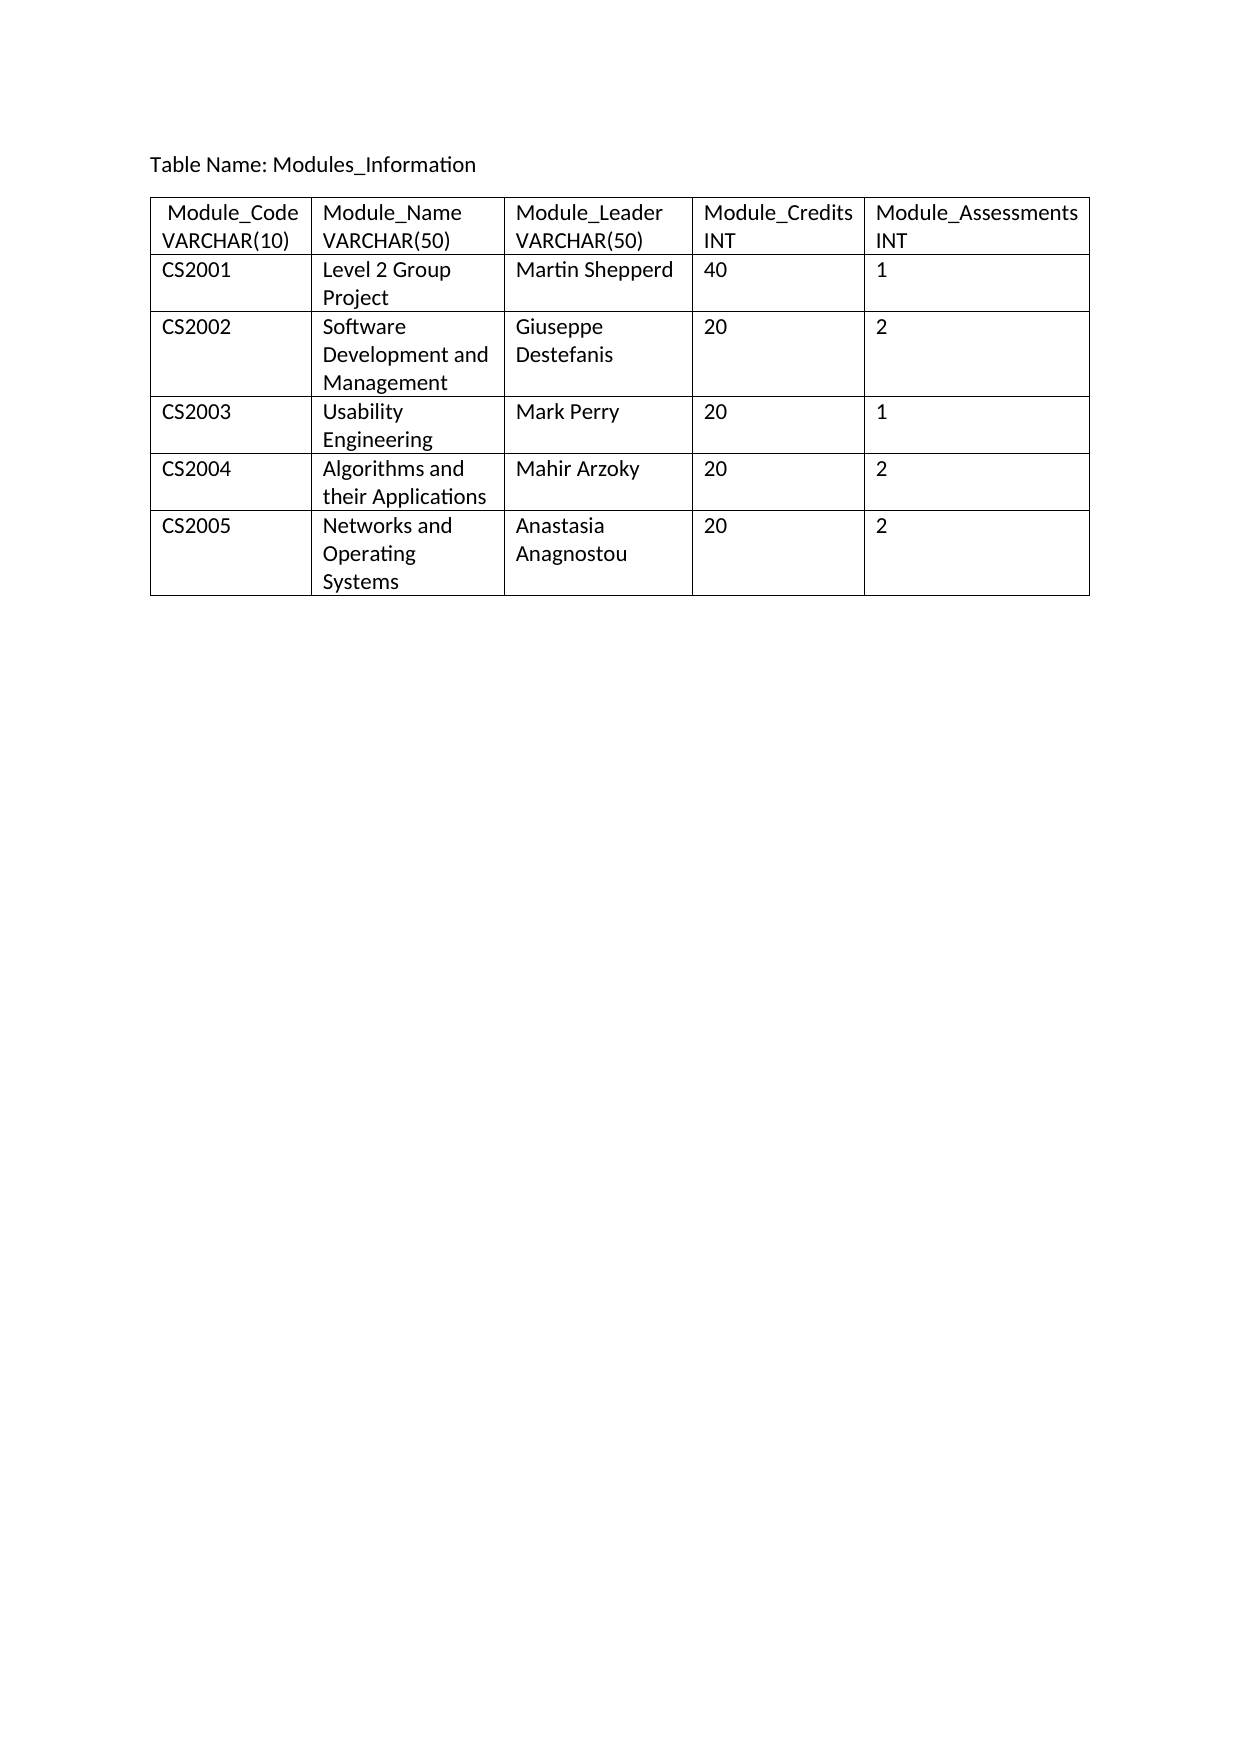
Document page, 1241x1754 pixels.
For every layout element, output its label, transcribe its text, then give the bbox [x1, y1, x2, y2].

table_cell Anastasia Anagnostou [505, 511, 692, 595]
table_header Module_Code VARCHAR(10) [151, 198, 311, 254]
table_cell 40 [693, 255, 864, 311]
table_cell Mark Perry [505, 397, 692, 453]
table_cell Giuseppe Destefanis [505, 312, 692, 396]
table_cell 20 [693, 511, 864, 595]
table_cell CS2003 [151, 397, 311, 453]
table_cell Level 2 Group Project [312, 255, 504, 311]
table_header Module_Leader VARCHAR(50) [505, 198, 692, 254]
table_cell Martin Shepperd [505, 255, 692, 311]
table_header Module_Assessments INT [865, 198, 1089, 254]
table_cell 1 [865, 397, 1089, 453]
table_cell Usability Engineering [312, 397, 504, 453]
table_cell 1 [865, 255, 1089, 311]
table_header Module_Name VARCHAR(50) [312, 198, 504, 254]
table_header Module_Credits INT [693, 198, 864, 254]
table_cell Networks and Operating Systems [312, 511, 504, 595]
table_cell 20 [693, 454, 864, 510]
table_cell Algorithms and their Applications [312, 454, 504, 510]
text Table Name: Modules_Information [150, 150, 1090, 178]
table_cell 20 [693, 312, 864, 396]
table_cell Software Development and Management [312, 312, 504, 396]
table_cell 2 [865, 454, 1089, 510]
table_cell 20 [693, 397, 864, 453]
table_cell 2 [865, 312, 1089, 396]
table_cell Mahir Arzoky [505, 454, 692, 510]
table_cell CS2004 [151, 454, 311, 510]
table_cell CS2005 [151, 511, 311, 595]
table_cell CS2002 [151, 312, 311, 396]
table_cell 2 [865, 511, 1089, 595]
table_cell CS2001 [151, 255, 311, 311]
